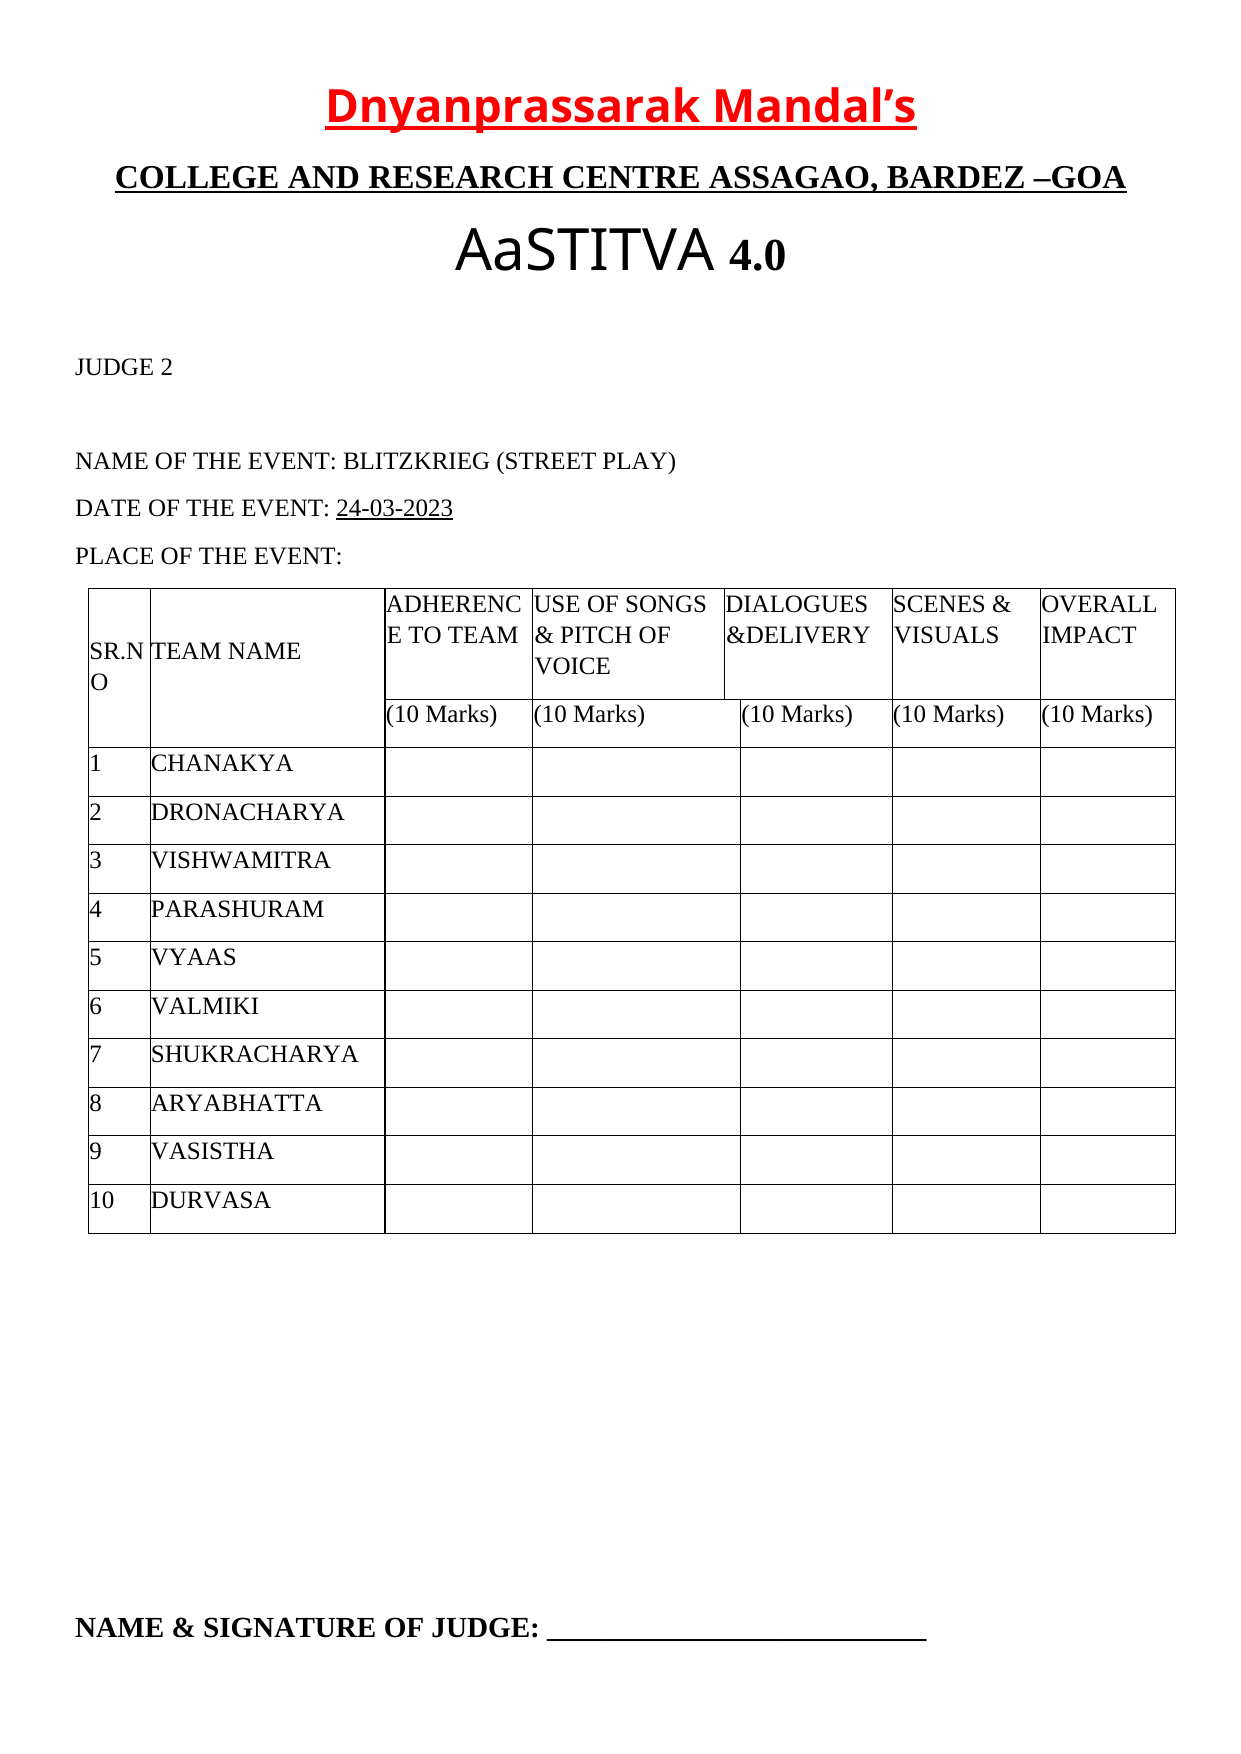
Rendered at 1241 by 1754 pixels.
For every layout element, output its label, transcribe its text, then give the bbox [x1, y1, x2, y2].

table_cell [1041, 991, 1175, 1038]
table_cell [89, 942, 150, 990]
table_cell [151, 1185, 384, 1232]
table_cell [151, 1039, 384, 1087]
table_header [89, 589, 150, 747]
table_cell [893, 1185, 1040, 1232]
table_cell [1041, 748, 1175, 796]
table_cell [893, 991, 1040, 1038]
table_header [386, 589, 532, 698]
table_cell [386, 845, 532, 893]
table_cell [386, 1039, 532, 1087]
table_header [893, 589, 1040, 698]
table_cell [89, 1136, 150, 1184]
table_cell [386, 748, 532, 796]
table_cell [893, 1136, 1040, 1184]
text DATE OF THE EVENT: 24-03-2023 [75, 493, 1167, 522]
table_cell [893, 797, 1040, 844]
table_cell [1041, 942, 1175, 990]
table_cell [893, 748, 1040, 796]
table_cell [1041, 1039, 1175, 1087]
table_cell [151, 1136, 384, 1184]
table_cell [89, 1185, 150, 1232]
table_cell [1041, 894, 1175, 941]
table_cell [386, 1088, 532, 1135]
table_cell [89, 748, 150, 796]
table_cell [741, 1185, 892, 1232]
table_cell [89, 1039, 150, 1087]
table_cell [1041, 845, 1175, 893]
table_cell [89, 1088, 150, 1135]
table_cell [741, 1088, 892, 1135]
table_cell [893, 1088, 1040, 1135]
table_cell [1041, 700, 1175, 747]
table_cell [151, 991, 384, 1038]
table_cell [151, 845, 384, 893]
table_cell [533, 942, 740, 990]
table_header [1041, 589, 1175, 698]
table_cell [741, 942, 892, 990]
text JUDGE 2 [75, 352, 1167, 381]
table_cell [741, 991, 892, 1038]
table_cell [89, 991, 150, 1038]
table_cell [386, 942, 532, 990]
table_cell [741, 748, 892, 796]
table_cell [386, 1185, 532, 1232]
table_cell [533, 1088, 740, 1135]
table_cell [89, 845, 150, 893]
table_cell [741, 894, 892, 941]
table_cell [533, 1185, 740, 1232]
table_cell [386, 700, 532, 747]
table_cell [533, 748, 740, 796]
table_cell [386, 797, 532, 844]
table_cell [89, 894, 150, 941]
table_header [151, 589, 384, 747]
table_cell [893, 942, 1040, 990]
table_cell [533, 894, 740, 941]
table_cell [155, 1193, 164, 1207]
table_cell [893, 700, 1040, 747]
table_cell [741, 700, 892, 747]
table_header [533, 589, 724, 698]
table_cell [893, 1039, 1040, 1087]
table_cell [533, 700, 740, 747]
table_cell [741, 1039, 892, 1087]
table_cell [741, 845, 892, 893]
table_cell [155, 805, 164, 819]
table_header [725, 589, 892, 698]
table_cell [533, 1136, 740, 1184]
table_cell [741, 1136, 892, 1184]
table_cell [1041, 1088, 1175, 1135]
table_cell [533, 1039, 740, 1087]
text NAME OF THE EVENT: BLITZKRIEG (STREET PLAY) [75, 446, 1167, 475]
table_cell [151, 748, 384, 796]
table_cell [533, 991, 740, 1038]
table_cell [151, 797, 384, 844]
text PLACE OF THE EVENT: [75, 541, 1167, 569]
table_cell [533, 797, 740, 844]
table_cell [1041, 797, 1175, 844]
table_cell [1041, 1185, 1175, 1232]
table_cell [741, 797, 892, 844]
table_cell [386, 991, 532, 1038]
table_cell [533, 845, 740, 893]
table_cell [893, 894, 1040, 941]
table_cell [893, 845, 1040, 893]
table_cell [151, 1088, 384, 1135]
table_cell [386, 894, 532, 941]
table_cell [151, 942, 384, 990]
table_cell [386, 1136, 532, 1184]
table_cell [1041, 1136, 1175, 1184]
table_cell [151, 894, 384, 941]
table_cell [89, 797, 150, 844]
